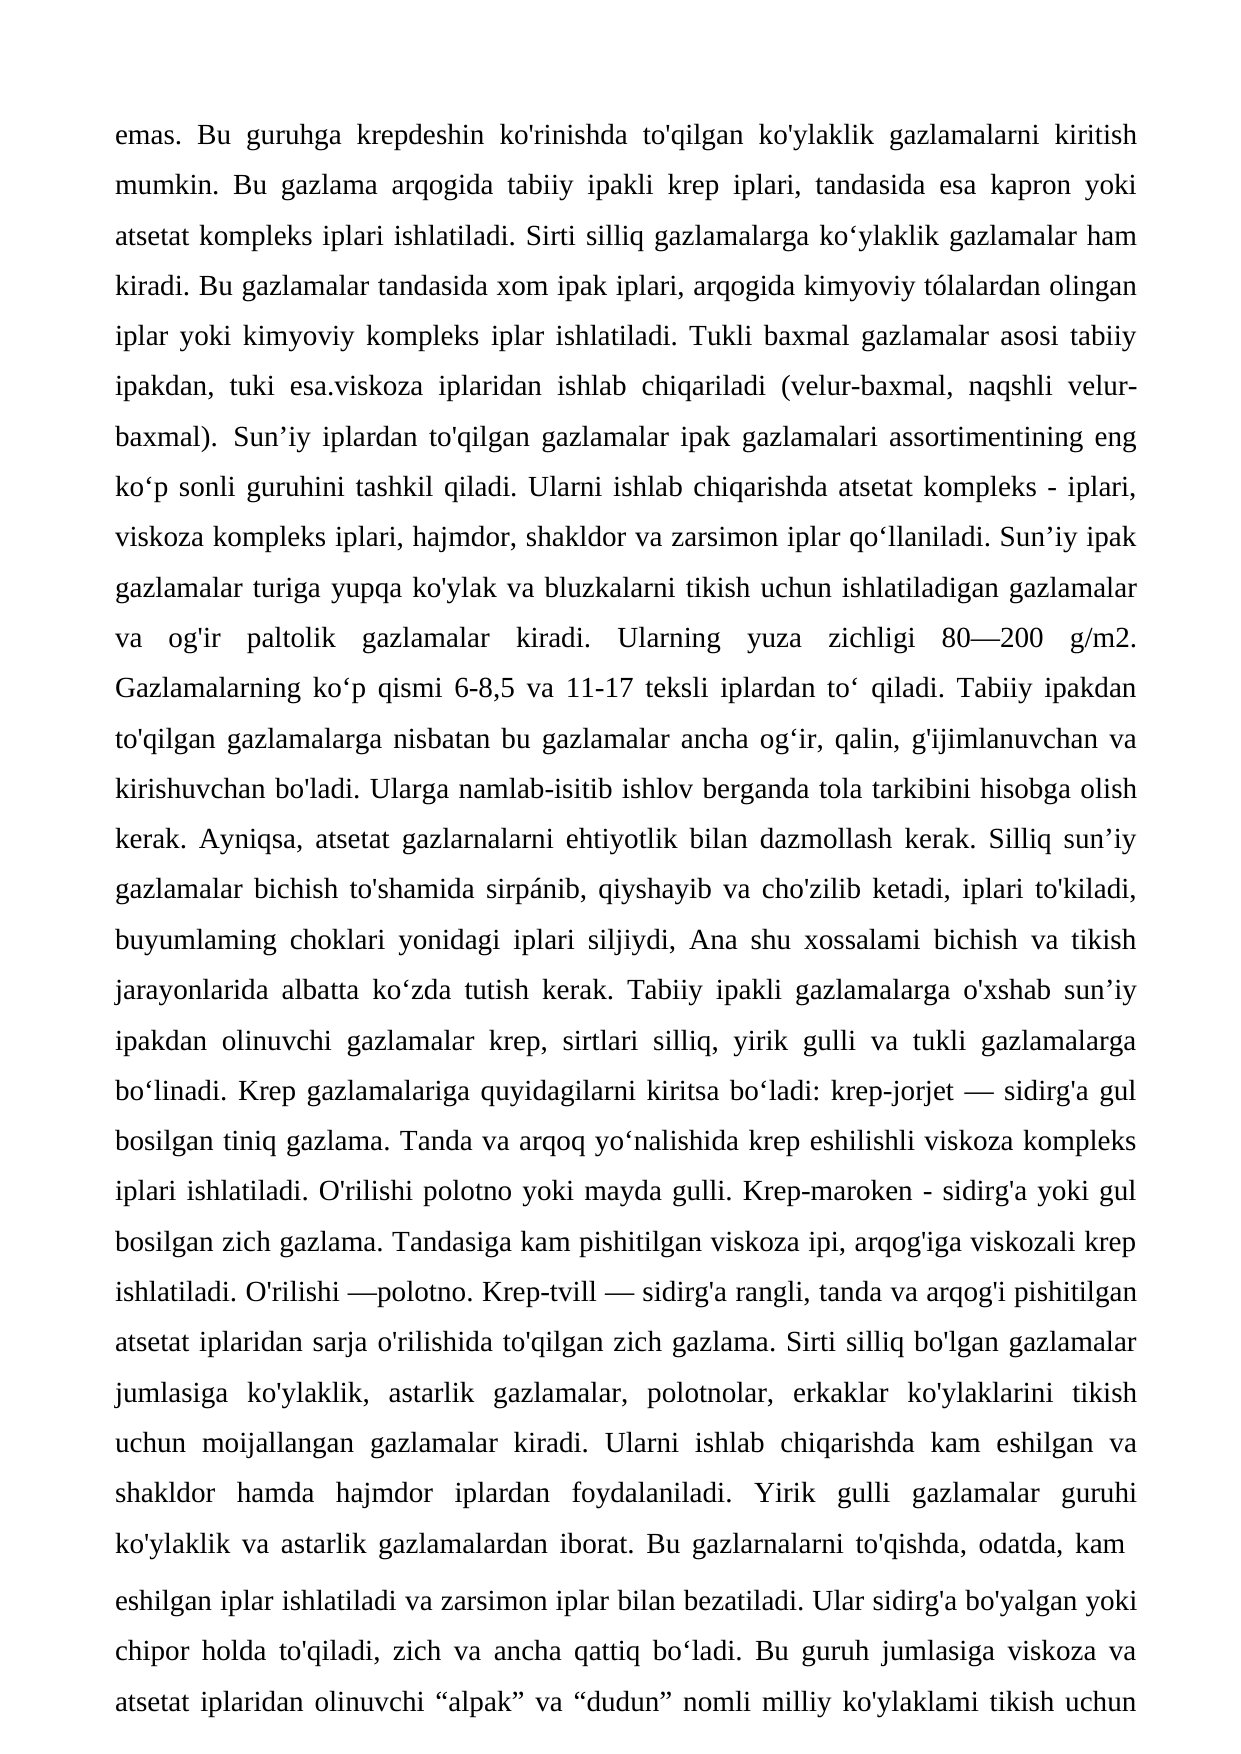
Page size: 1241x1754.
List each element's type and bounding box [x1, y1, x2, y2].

text [115, 117, 1138, 1559]
text [115, 1583, 1138, 1717]
